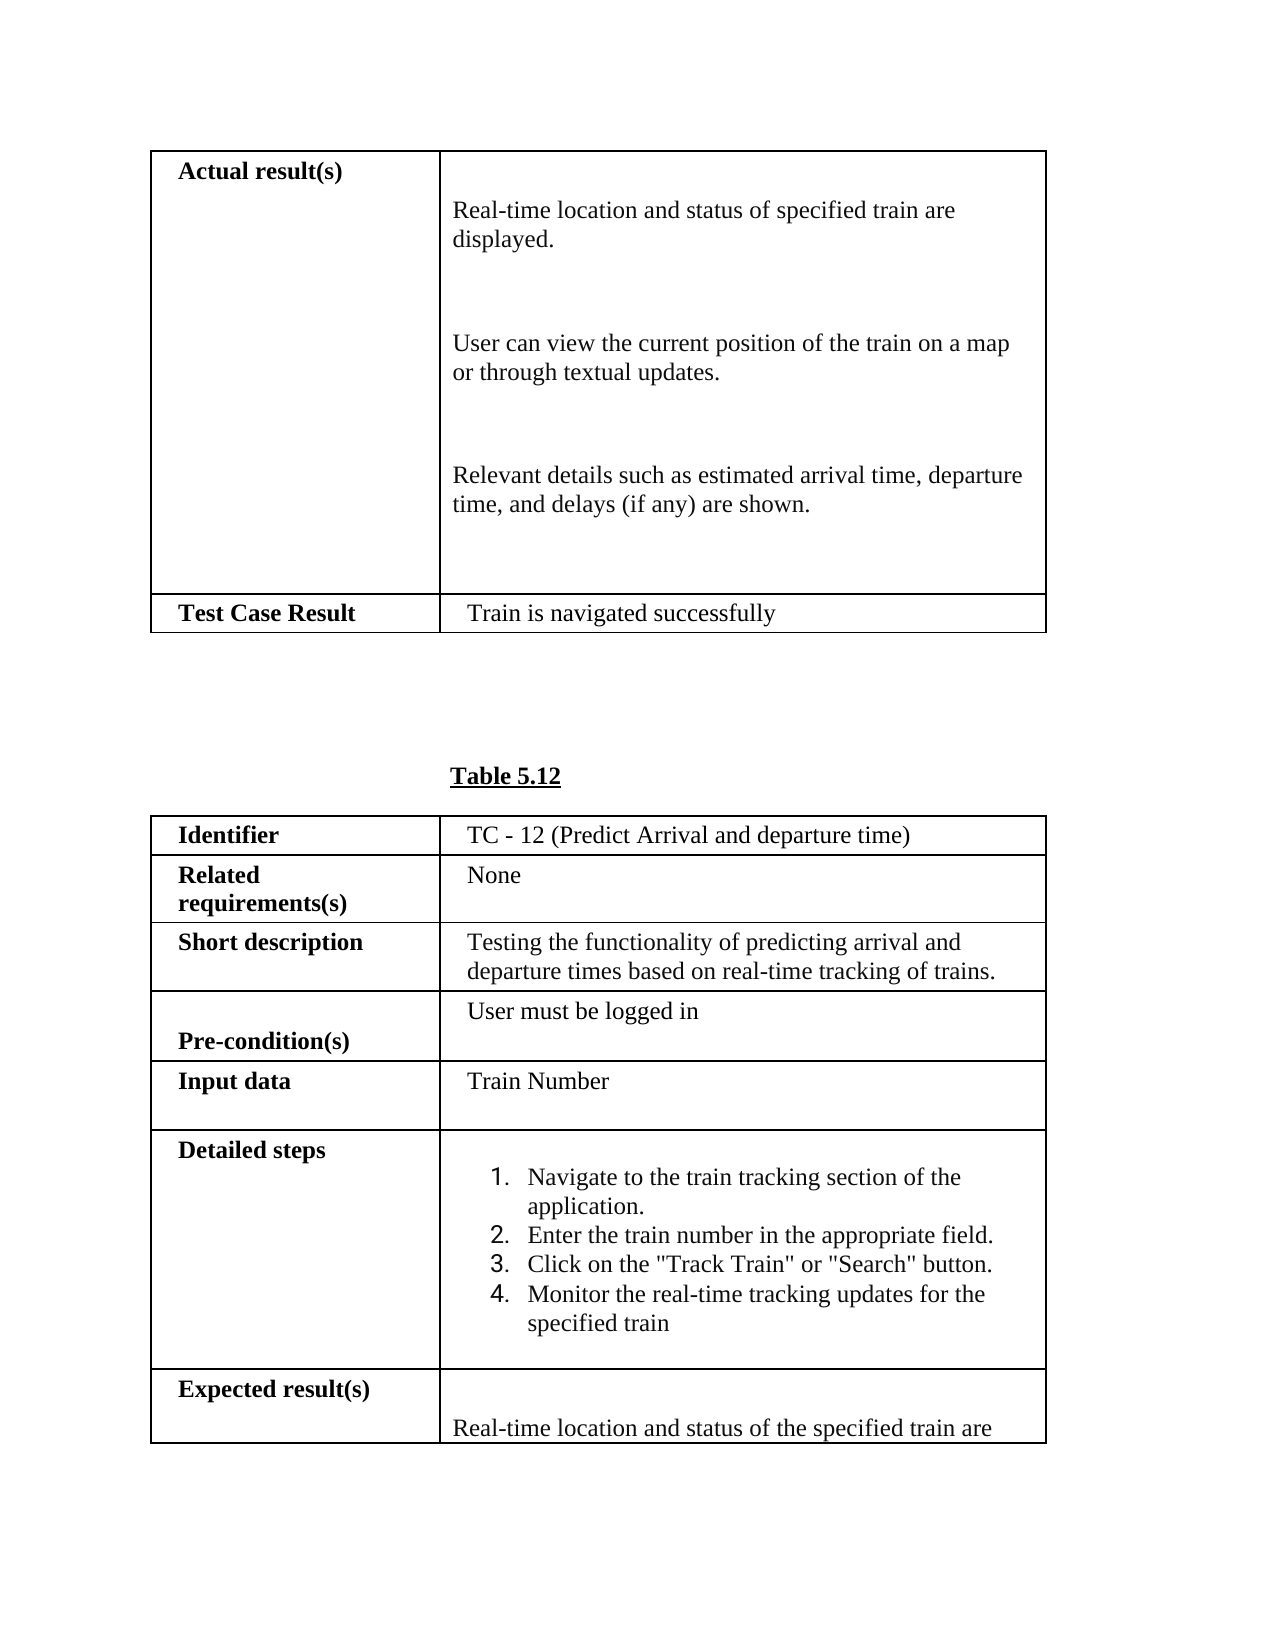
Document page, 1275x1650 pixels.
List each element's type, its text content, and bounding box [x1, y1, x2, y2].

table_cell Pre-condition(s) [152, 992, 439, 1060]
text Table 5.12 [375, 761, 1125, 790]
table_cell Expected result(s) [152, 1370, 439, 1442]
table_header TC - 12 (Predict Arrival and departure time) [441, 817, 1045, 854]
table_cell Actual result(s) [152, 152, 439, 593]
table_cell Detailed steps [152, 1131, 439, 1368]
table_cell Train is navigated successfully [441, 595, 1045, 632]
table_cell Test Case Result [152, 595, 439, 632]
table_cell Related requirements(s) [152, 856, 439, 921]
table_cell Short description [152, 923, 439, 990]
table_cell None [441, 856, 1045, 921]
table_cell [441, 1370, 1045, 1442]
table_cell Train Number [441, 1062, 1045, 1129]
table_header Identifier [152, 817, 439, 854]
table_cell User must be logged in [441, 992, 1045, 1060]
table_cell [441, 152, 1045, 593]
table_cell Input data [152, 1062, 439, 1129]
table_cell Navigate to the train tracking section of the application. Enter the train number in the appropriate field. Click on the "Track Train" or "Search" button. Monitor the real-time tracking updates for the specified train [441, 1131, 1045, 1368]
table_cell Testing the functionality of predicting arrival and departure times based on real-time tracking of trains. [441, 923, 1045, 990]
